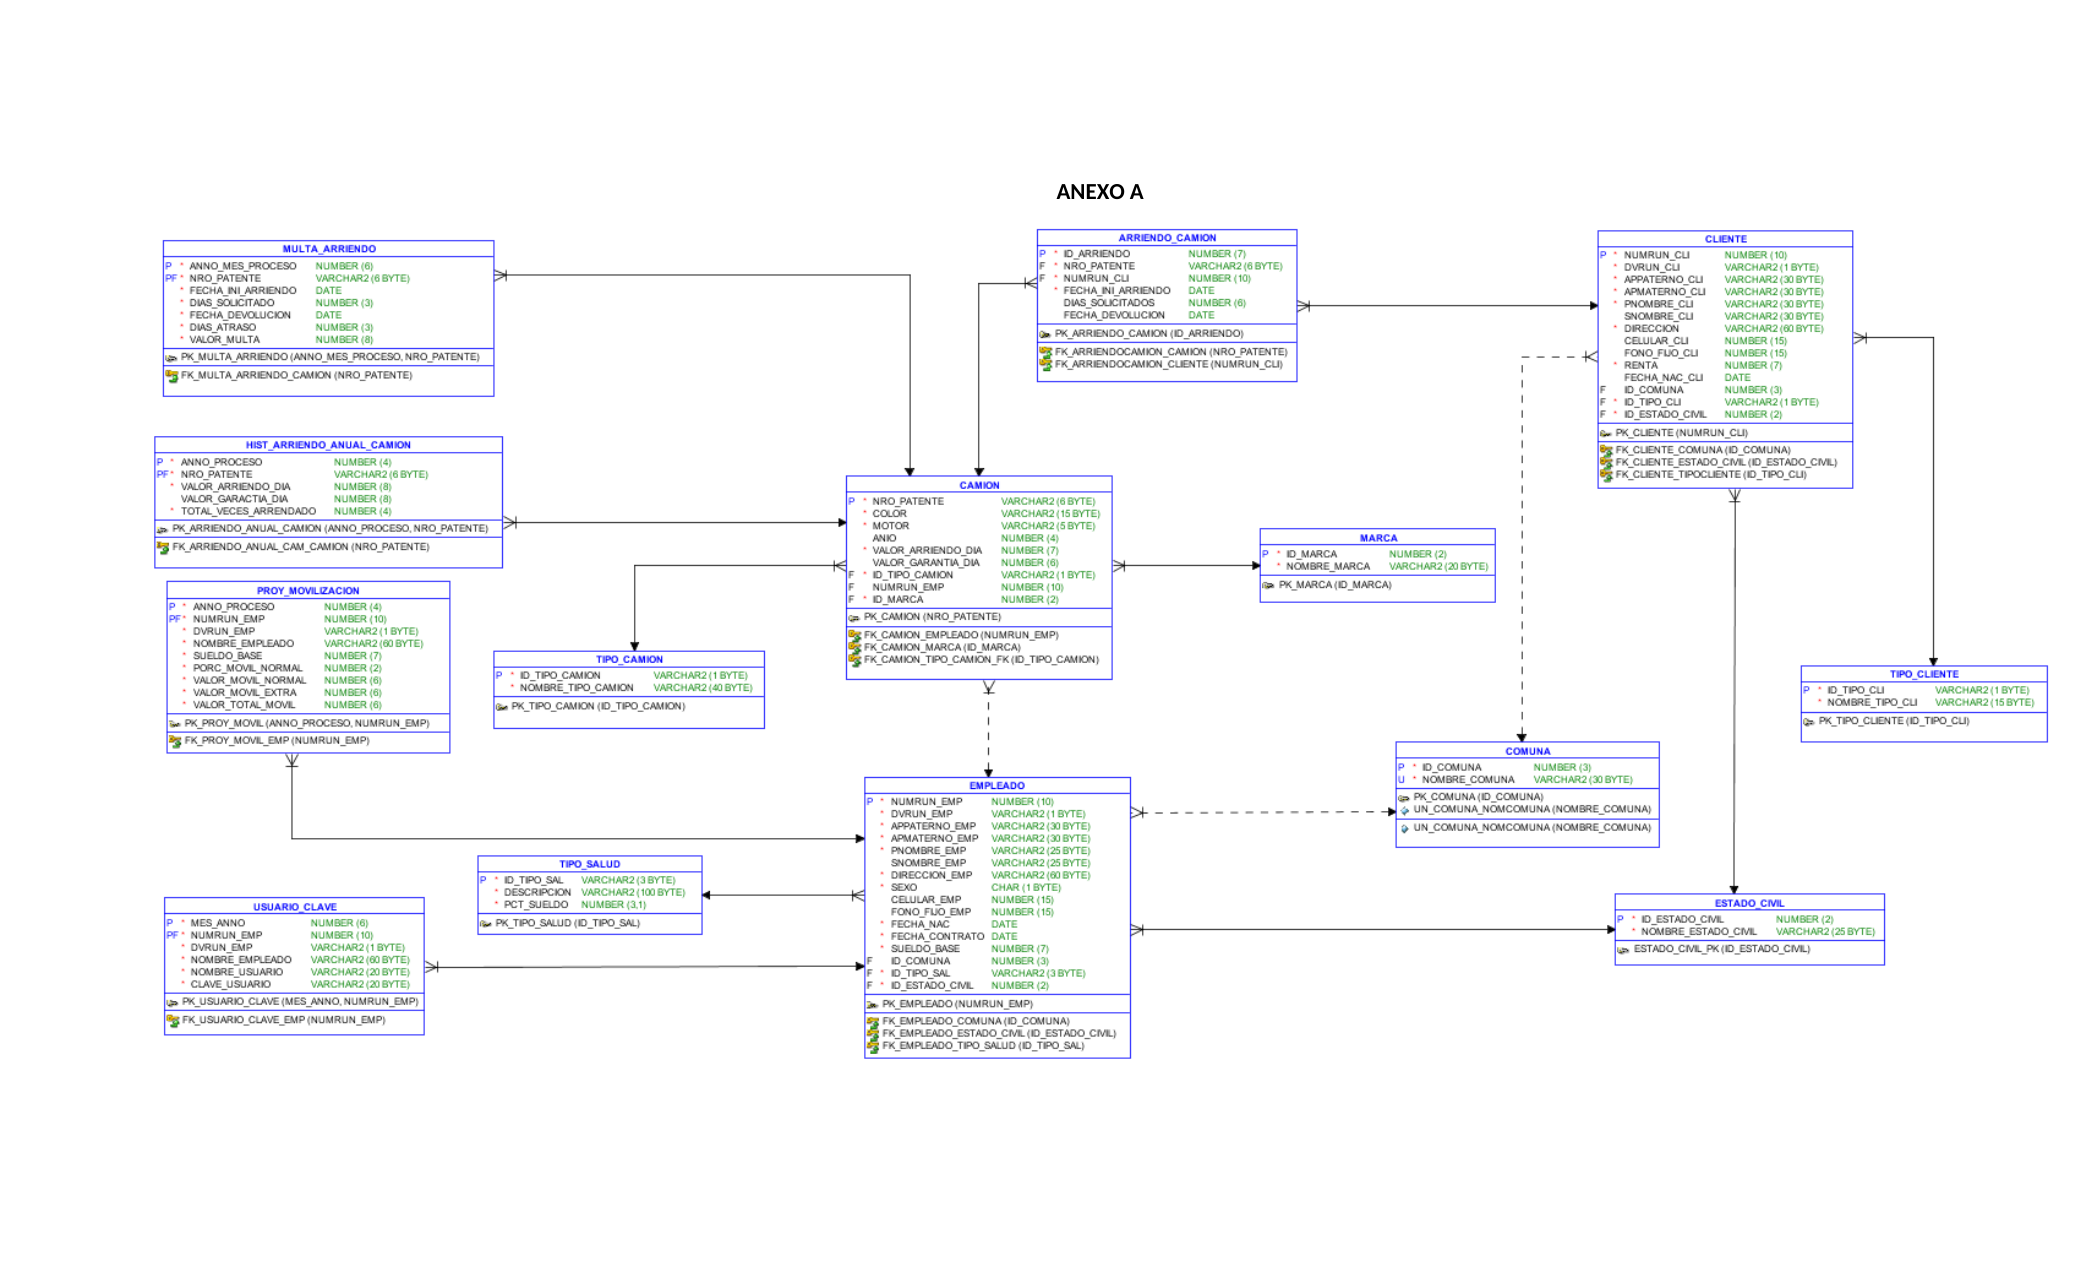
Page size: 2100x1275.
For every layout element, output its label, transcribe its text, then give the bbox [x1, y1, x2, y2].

text ANEXO A [148, 177, 2052, 205]
picture [147, 224, 2053, 1065]
